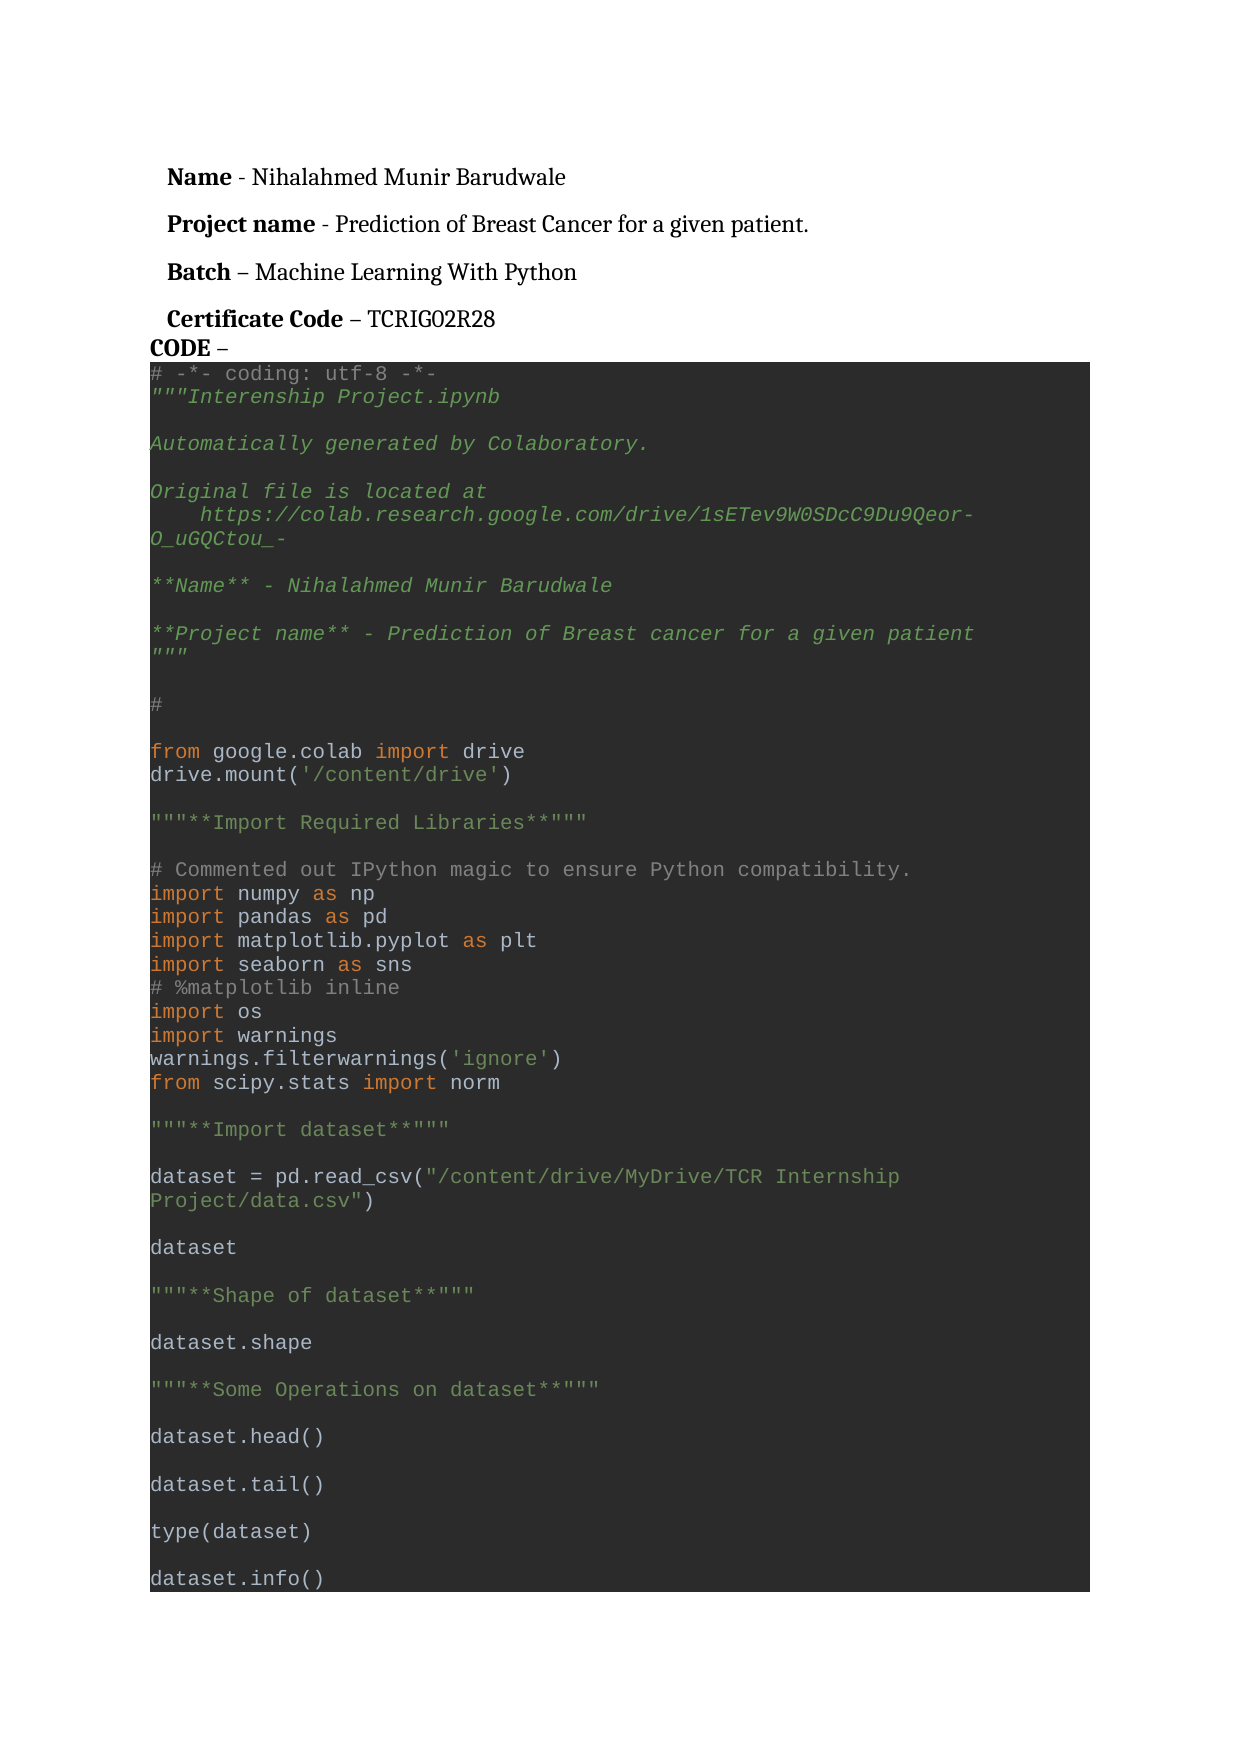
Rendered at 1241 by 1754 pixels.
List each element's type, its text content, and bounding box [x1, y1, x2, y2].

text CODE – [150, 334, 1090, 362]
subtitle Name - Nihalahmed Munir Barudwale [167, 162, 1090, 191]
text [150, 362, 1090, 1592]
text Certificate Code – TCRIG02R28 [167, 305, 1090, 334]
text Batch – Machine Learning With Python [167, 257, 1090, 286]
text Project name - Prediction of Breast Cancer for a given patient. [167, 210, 1090, 239]
